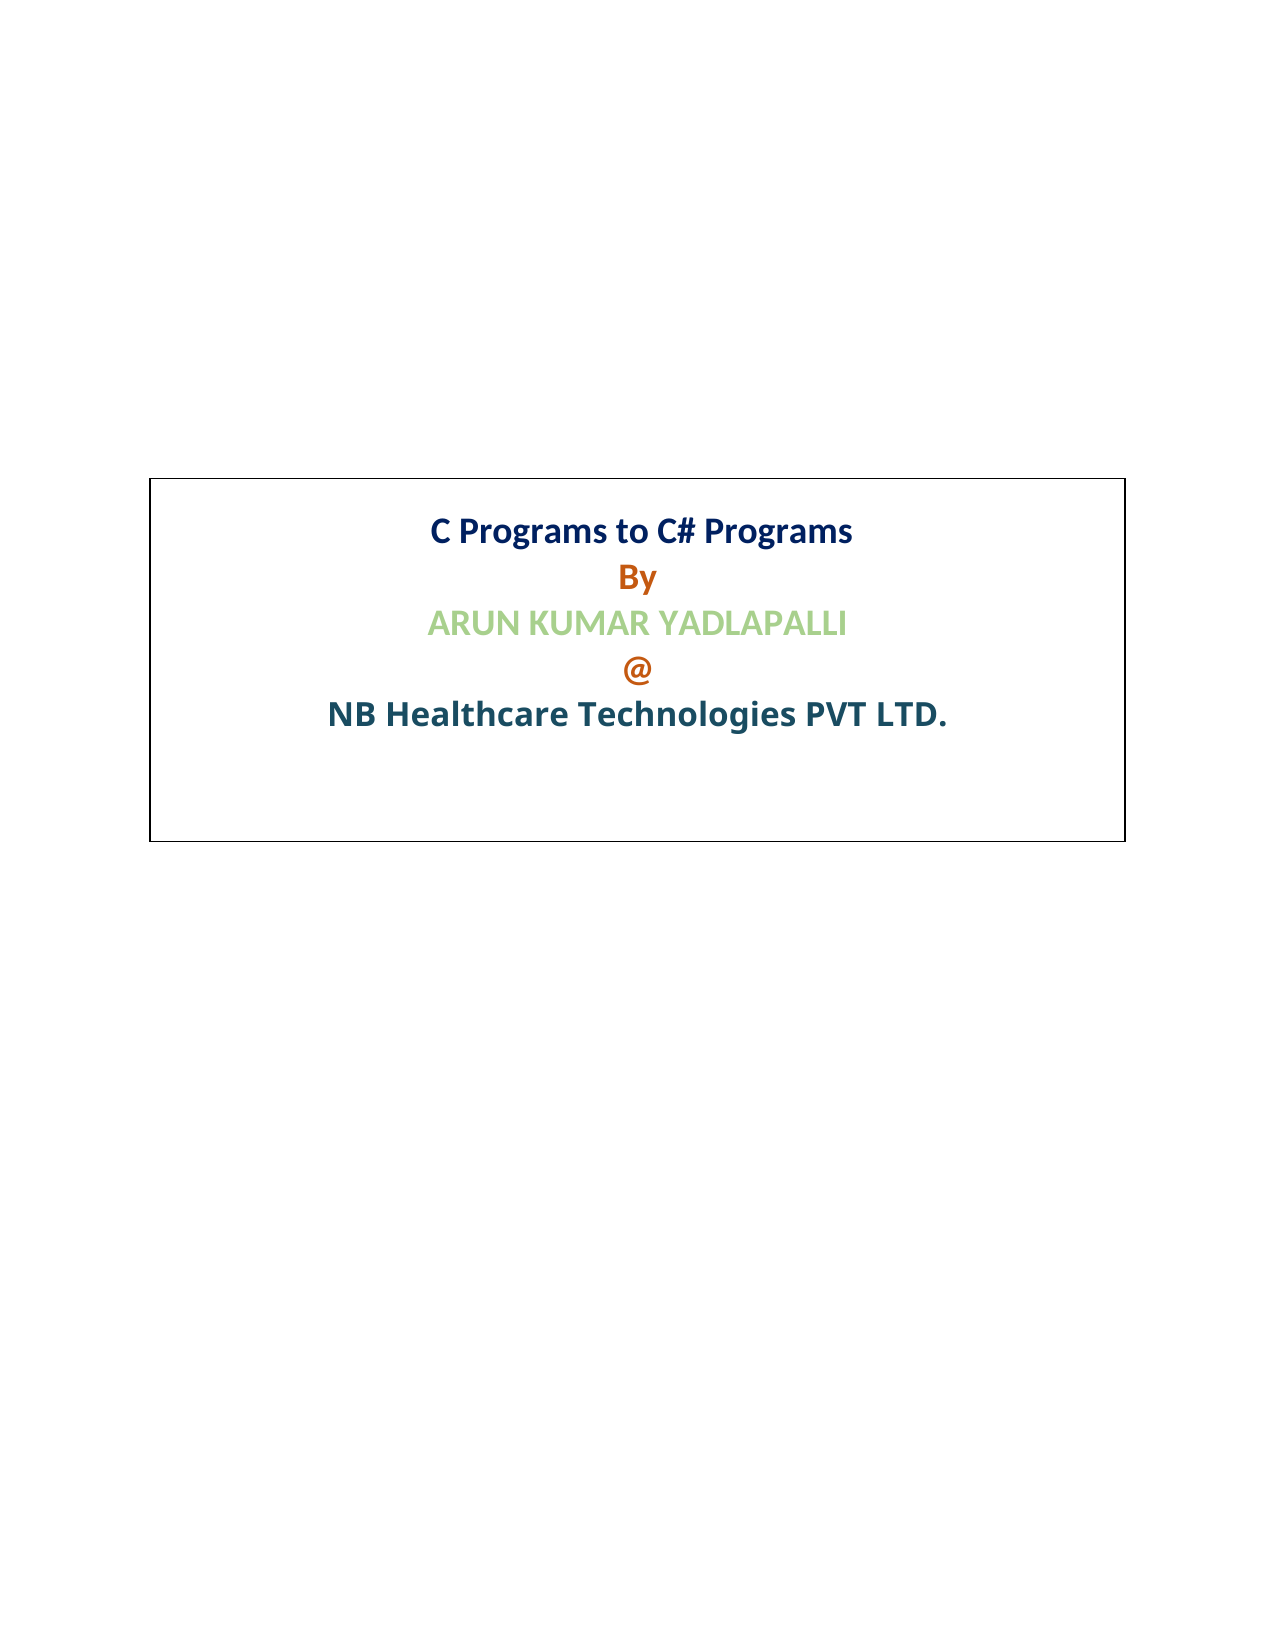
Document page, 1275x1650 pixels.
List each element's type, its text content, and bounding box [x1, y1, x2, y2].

table_header C Programs to C# Programs By ARUN KUMAR YADLAPALLI @ NB Healthcare Technologies PVT LTD. [151, 479, 1124, 841]
